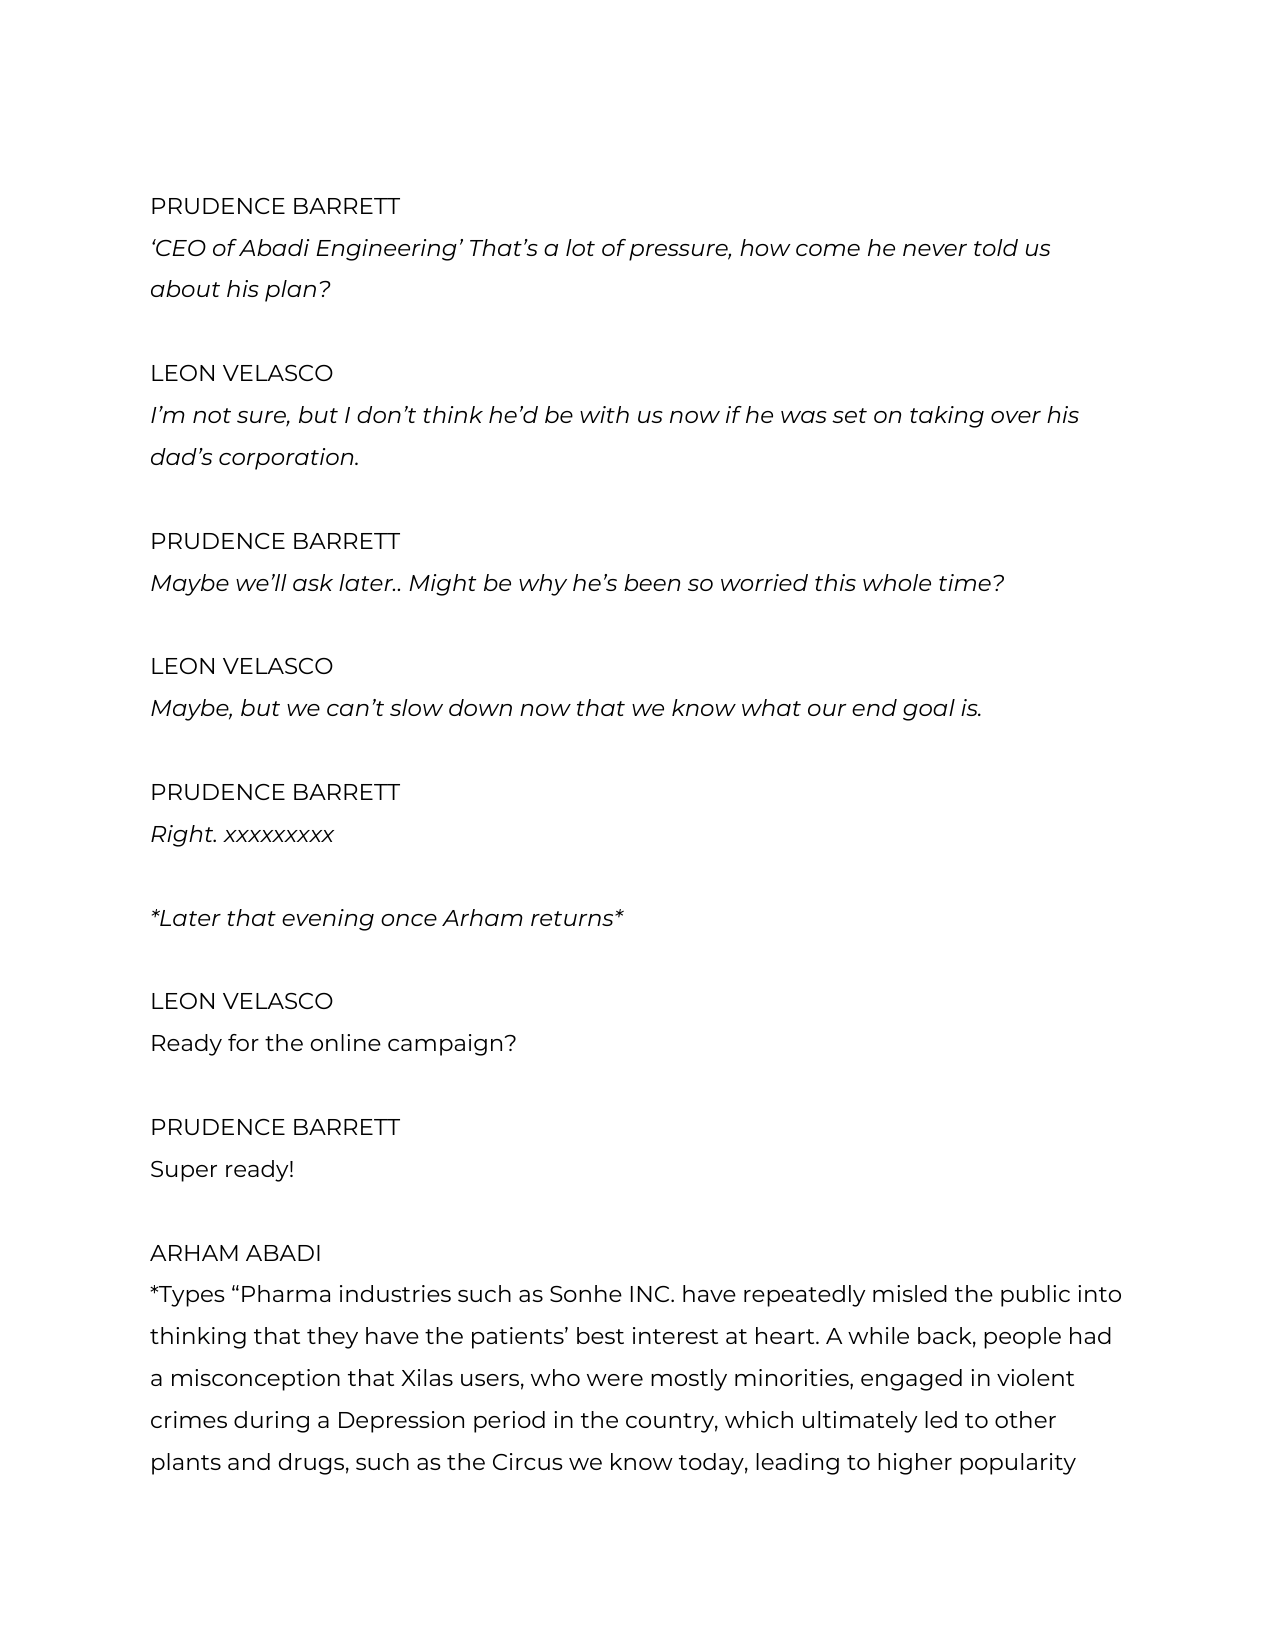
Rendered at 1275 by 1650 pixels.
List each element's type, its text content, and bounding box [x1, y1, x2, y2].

text I’m not sure, but I don’t think he’d be with us now if he was set on taking over his dad’s corporation. [150, 401, 1125, 471]
text Ready for the online campaign? [150, 1029, 1125, 1057]
text Super ready! [150, 1155, 1125, 1183]
text PRUDENCE BARRETT [150, 1113, 1125, 1141]
text Right. xxxxxxxxx [150, 820, 1125, 848]
text ARHAM ABADI [150, 1239, 1125, 1267]
text ‘CEO of Abadi Engineering’ That’s a lot of pressure, how come he never told us about his plan? [150, 234, 1125, 303]
text PRUDENCE BARRETT [150, 192, 1125, 220]
text LEON VELASCO [150, 987, 1125, 1015]
text Maybe we’ll ask later.. Might be why he’s been so worried this whole time? [150, 569, 1125, 597]
text *Later that evening once Arham returns* [150, 904, 1125, 932]
text PRUDENCE BARRETT [150, 778, 1125, 806]
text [150, 1281, 1125, 1476]
text LEON VELASCO [150, 359, 1125, 387]
text PRUDENCE BARRETT [150, 527, 1125, 555]
text Maybe, but we can’t slow down now that we know what our end goal is. [150, 694, 1125, 722]
text LEON VELASCO [150, 652, 1125, 680]
